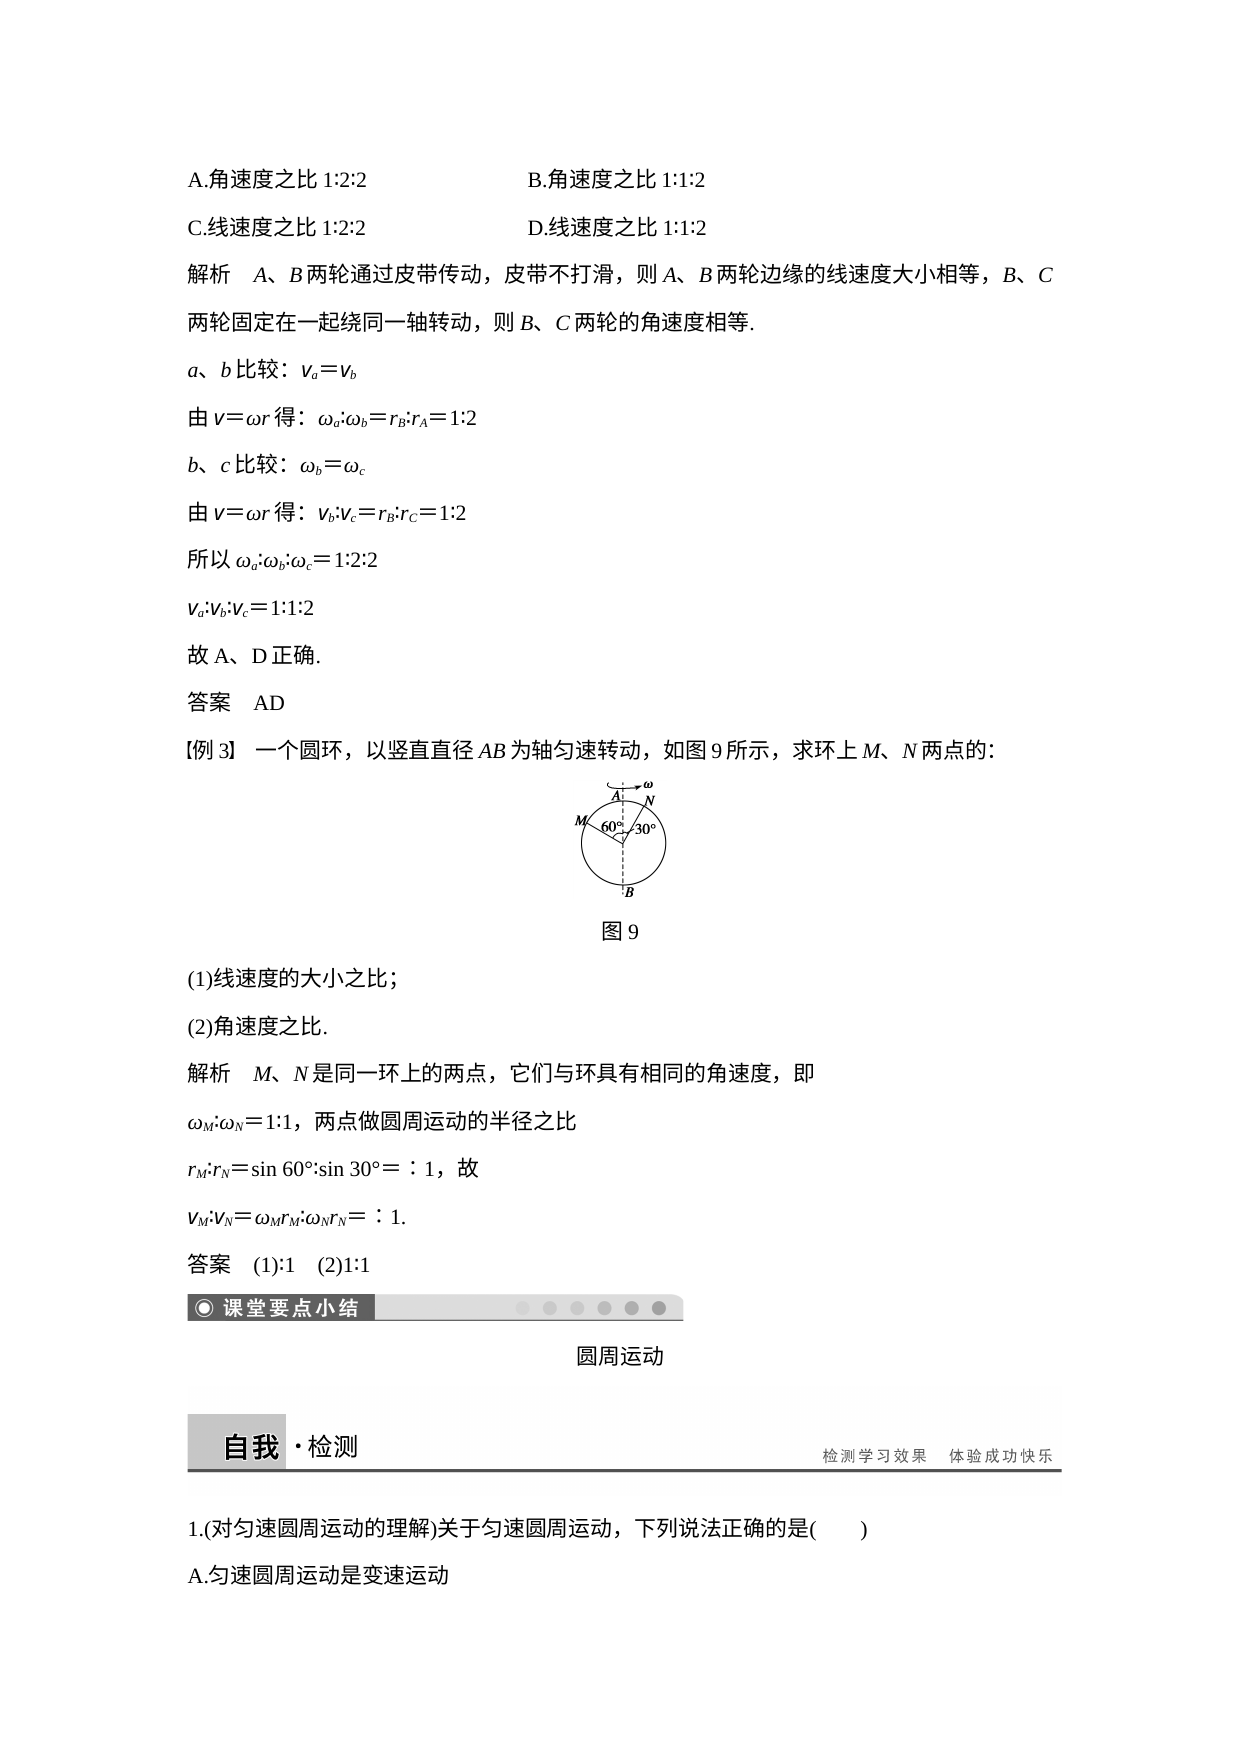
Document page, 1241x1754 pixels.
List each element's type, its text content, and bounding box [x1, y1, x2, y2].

picture [187, 1294, 684, 1321]
text 所以ωa∶ωb∶ωc＝1∶2∶2 [187, 542, 1053, 574]
text 答案 (1)∶1 (2)1∶1 [187, 1247, 1053, 1278]
text 1.(对匀速圆周运动的理解)关于匀速圆周运动，下列说法正确的是( ) [187, 1511, 1053, 1543]
text 由v＝ωr得：vb∶vc＝rB∶rC＝1∶2 [187, 495, 1053, 527]
text 例3 一个圆环，以竖直直径AB为轴匀速转动，如图9所示，求环上M、N两点的： [187, 733, 1053, 764]
text A.角速度之比1∶2∶2 B.角速度之比1∶1∶2 [187, 162, 1053, 194]
text vM∶vN＝ωMrM∶ωNrN＝∶1. [187, 1199, 1053, 1231]
picture [187, 1386, 1062, 1496]
text 解析 A、B两轮通过皮带传动，皮带不打滑，则A、B两轮边缘的线速度大小相等，B、C两轮固定在一起绕同一轴转动，则B、C两轮的角速度相等. [187, 257, 1053, 336]
text 解析 M、N是同一环上的两点，它们与环具有相同的角速度，即 [187, 1056, 1053, 1088]
text 故A、D正确. [187, 638, 1053, 669]
picture [187, 741, 192, 759]
text va∶vb∶vc＝1∶1∶2 [187, 590, 1053, 622]
text (1)线速度的大小之比； [187, 961, 1053, 993]
text 图9 [187, 914, 1053, 945]
picture [229, 741, 234, 759]
text A.匀速圆周运动是变速运动 [187, 1558, 1053, 1590]
text b、c比较：ωb＝ωc [187, 447, 1053, 479]
text ωM∶ωN＝1∶1，两点做圆周运动的半径之比 [187, 1104, 1053, 1136]
text a、b比较：va＝vb [187, 352, 1053, 384]
text rM∶rN＝sin 60°∶sin 30°＝∶1，故 [187, 1151, 1053, 1183]
text C.线速度之比1∶2∶2 D.线速度之比1∶1∶2 [187, 209, 1053, 241]
text 答案 AD [187, 685, 1053, 717]
picture [573, 780, 668, 899]
text (2)角速度之比. [187, 1009, 1053, 1040]
text 由v＝ωr得：ωa∶ωb＝rB∶rA＝1∶2 [187, 400, 1053, 432]
text 圆周运动 [187, 1339, 1053, 1371]
